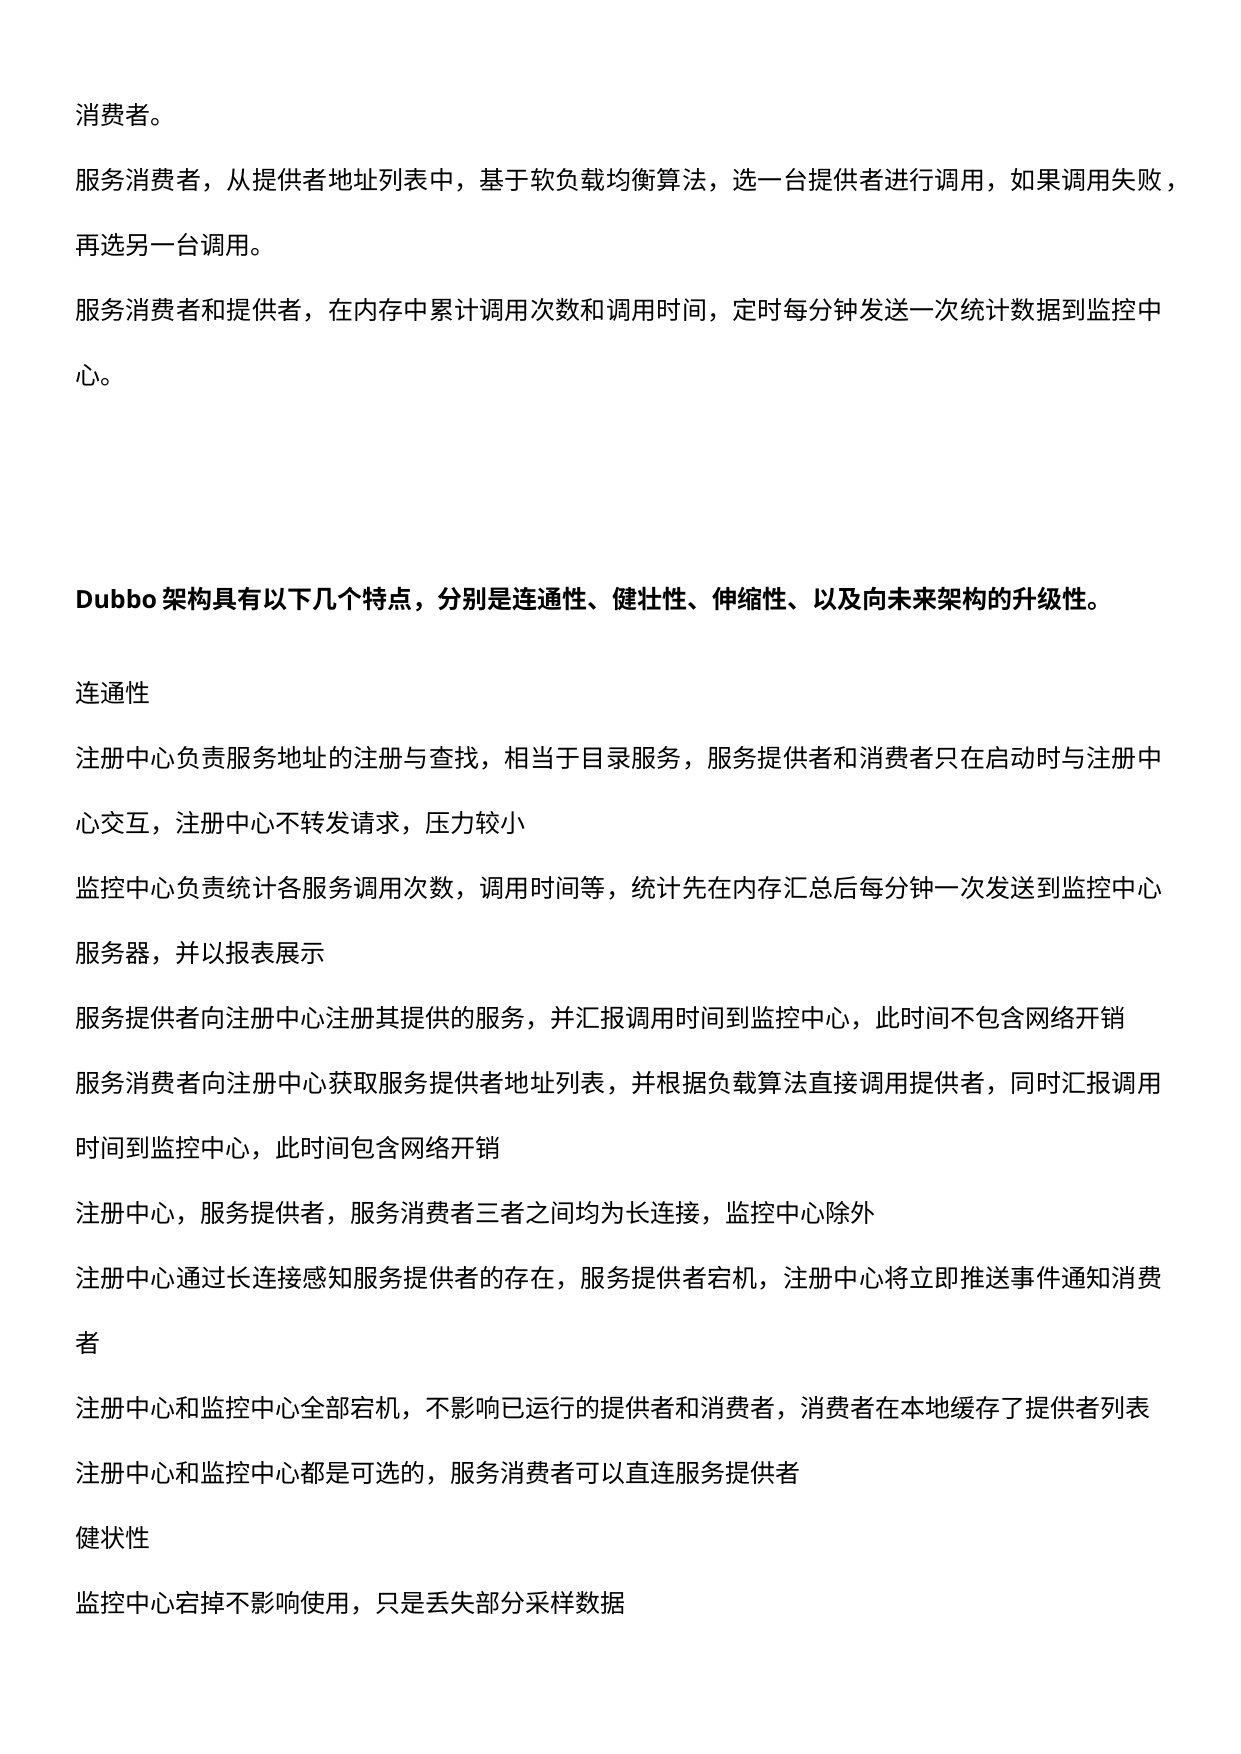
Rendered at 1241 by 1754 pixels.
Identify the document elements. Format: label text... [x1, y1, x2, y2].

text 注册中心和监控中心全部宕机，不影响已运行的提供者和消费者，消费者在本地缓存了提供者列表 [75, 1374, 1165, 1439]
text 监控中心负责统计各服务调用次数，调用时间等，统计先在内存汇总后每分钟一次发送到监控中心服务器，并以报表展示 [75, 854, 1165, 984]
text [75, 81, 1165, 146]
text 注册中心，服务提供者，服务消费者三者之间均为长连接，监控中心除外 [75, 1179, 1165, 1244]
text 监控中心宕掉不影响使用，只是丢失部分采样数据 [75, 1569, 1165, 1634]
text 注册中心和监控中心都是可选的，服务消费者可以直连服务提供者 [75, 1439, 1165, 1504]
text 健状性 [75, 1504, 1165, 1569]
text 注册中心通过长连接感知服务提供者的存在，服务提供者宕机，注册中心将立即推送事件通知消费者 [75, 1244, 1165, 1374]
text 服务消费者，从提供者地址列表中，基于软负载均衡算法，选一台提供者进行调用，如果调用失败，再选另一台调用。 [75, 146, 1165, 276]
text 注册中心负责服务地址的注册与查找，相当于目录服务，服务提供者和消费者只在启动时与注册中心交互，注册中心不转发请求，压力较小 [75, 724, 1165, 854]
text 服务提供者向注册中心注册其提供的服务，并汇报调用时间到监控中心，此时间不包含网络开销 [75, 984, 1165, 1049]
text 服务消费者向注册中心获取服务提供者地址列表，并根据负载算法直接调用提供者，同时汇报调用时间到监控中心，此时间包含网络开销 [75, 1049, 1165, 1179]
text 服务消费者和提供者，在内存中累计调用次数和调用时间，定时每分钟发送一次统计数据到监控中心。 [75, 276, 1165, 406]
subtitle Dubbo架构具有以下几个特点，分别是连通性、健壮性、伸缩性、以及向未来架构的升级性。 [75, 565, 1165, 630]
text 连通性 [75, 659, 1165, 724]
